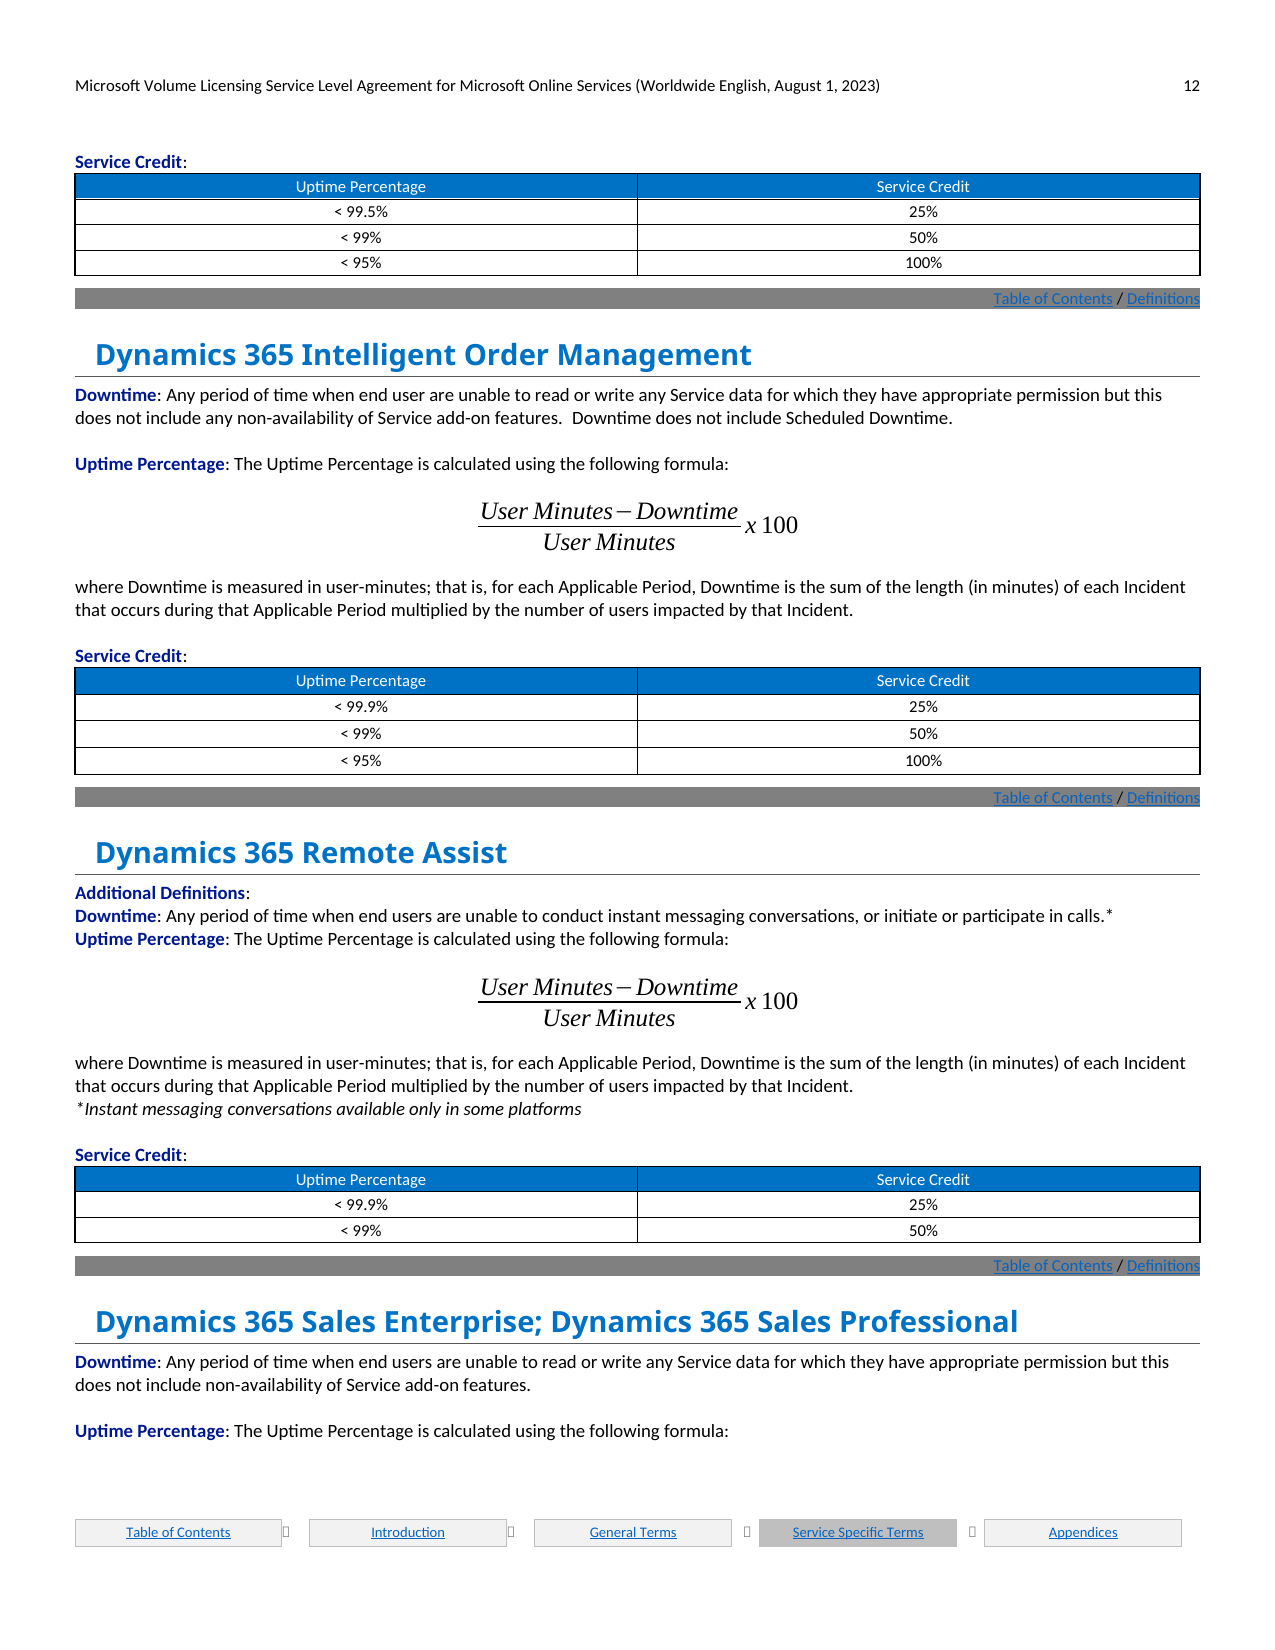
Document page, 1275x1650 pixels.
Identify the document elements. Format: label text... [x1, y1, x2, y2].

table_cell < 99% [76, 721, 637, 747]
table_cell 25% [638, 695, 1199, 720]
list Downtime: Any period of time when end users are unable to conduct instant messaging conversations, or initiate or participate in calls.* [75, 904, 1200, 927]
list where Downtime is measured in user-minutes; that is, for each Applicable Period, Downtime is the sum of the length (in minutes) of each Incident that occurs during that Applicable Period multiplied by the number of users impacted by that Incident. [75, 575, 1200, 621]
list Uptime Percentage: The Uptime Percentage is calculated using the following formula: [75, 927, 1200, 950]
list Additional Definitions: [75, 882, 1200, 904]
list Downtime: Any period of time when end users are unable to read or write any Service data for which they have appropriate permission but this does not include non-availability of Service add-on features. [75, 1350, 1200, 1396]
table_header Service Credit [638, 1167, 1199, 1191]
table_cell < 95% [76, 251, 637, 275]
list Service Credit: [75, 644, 1200, 667]
table_cell < 99.5% [76, 200, 637, 224]
table_cell 25% [638, 200, 1199, 224]
table_cell 100% [638, 748, 1199, 774]
subtitle Dynamics 365 Sales Enterprise; Dynamics 365 Sales Professional [75, 1301, 1200, 1343]
table_cell < 99.9% [76, 695, 637, 720]
list where Downtime is measured in user-minutes; that is, for each Applicable Period, Downtime is the sum of the length (in minutes) of each Incident that occurs during that Applicable Period multiplied by the number of users impacted by that Incident. [75, 1051, 1200, 1097]
subtitle Dynamics 365 Intelligent Order Management [75, 334, 1200, 376]
table_header Uptime Percentage [76, 1167, 637, 1191]
list Table of Contents / Definitions [75, 1256, 1200, 1276]
table_header Uptime Percentage [76, 668, 637, 694]
list Service Credit: [75, 1143, 1200, 1166]
list Uptime Percentage: The Uptime Percentage is calculated using the following formula: [75, 452, 1200, 474]
list Service Credit: [75, 150, 1200, 173]
table_cell 50% [638, 1218, 1199, 1242]
table_header Service Credit [638, 174, 1199, 198]
table_header Service Credit [638, 668, 1199, 694]
table_cell < 95% [76, 748, 637, 774]
list Downtime: Any period of time when end user are unable to read or write any Service data for which they have appropriate permission but this does not include any non-availability of Service add-on features. Downtime does not include Scheduled Downtime. [75, 383, 1200, 429]
subtitle Dynamics 365 Remote Assist [75, 832, 1200, 874]
list *Instant messaging conversations available only in some platforms [75, 1097, 1200, 1120]
list Uptime Percentage: The Uptime Percentage is calculated using the following formula: [75, 1419, 1200, 1442]
table_header Uptime Percentage [76, 174, 637, 198]
list Table of Contents / Definitions [75, 288, 1200, 309]
table_cell 25% [638, 1192, 1199, 1217]
table_cell < 99% [76, 1218, 637, 1242]
table_cell 50% [638, 225, 1199, 249]
list Table of Contents / Definitions [75, 787, 1200, 807]
table_cell < 99% [76, 225, 637, 249]
table_cell 100% [638, 251, 1199, 275]
table_cell < 99.9% [76, 1192, 637, 1217]
table_cell 50% [638, 721, 1199, 747]
